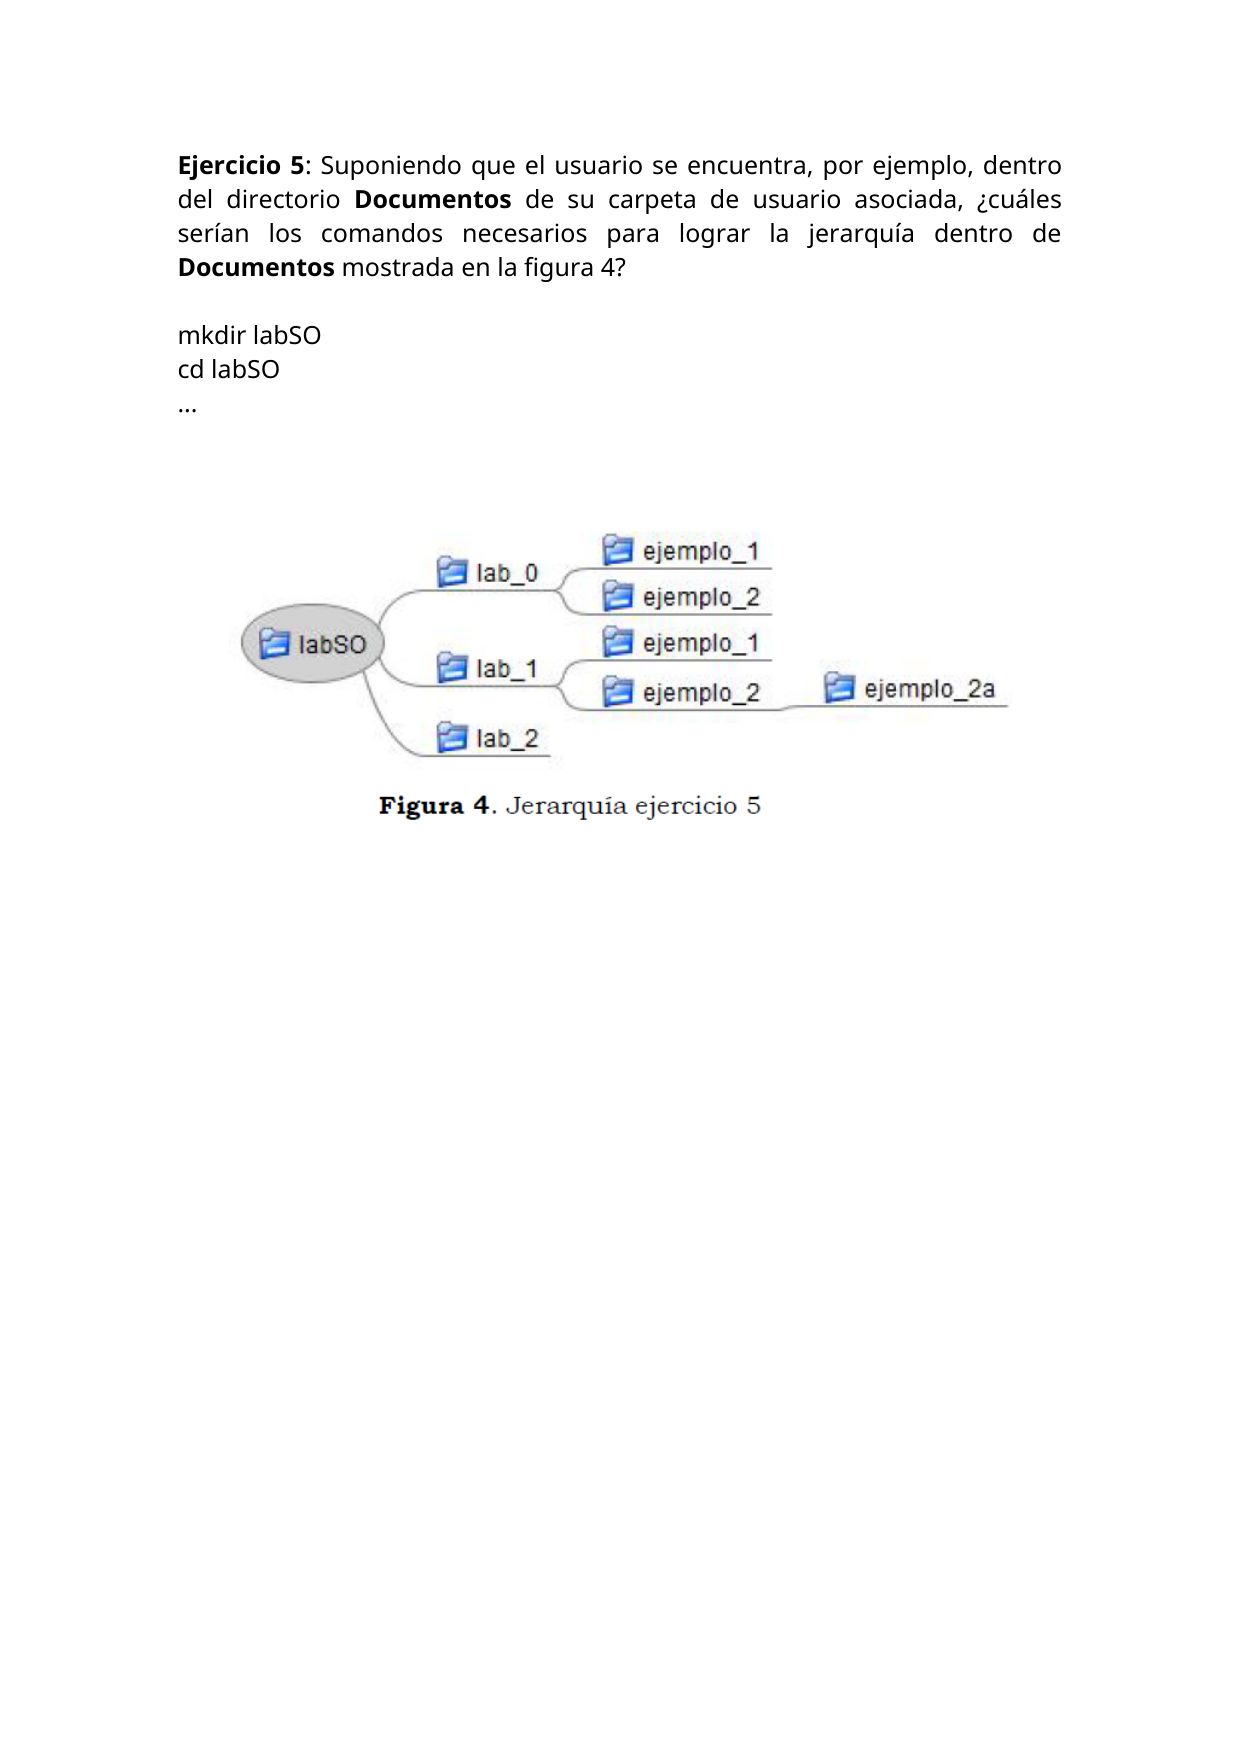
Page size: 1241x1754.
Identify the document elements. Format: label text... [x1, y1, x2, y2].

text Ejercicio 5: Suponiendo que el usuario se encuentra, por ejemplo, dentro del directorio Documentos de su carpeta de usuario asociada, ¿cuáles serían los comandos necesarios para lograr la jerarquía dentro de Documentos mostrada en la figura 4? [177, 148, 1063, 284]
text mkdir labSO [177, 318, 1063, 352]
picture [177, 454, 1063, 867]
text cd labSO [177, 352, 1063, 386]
text ... [177, 386, 1063, 420]
